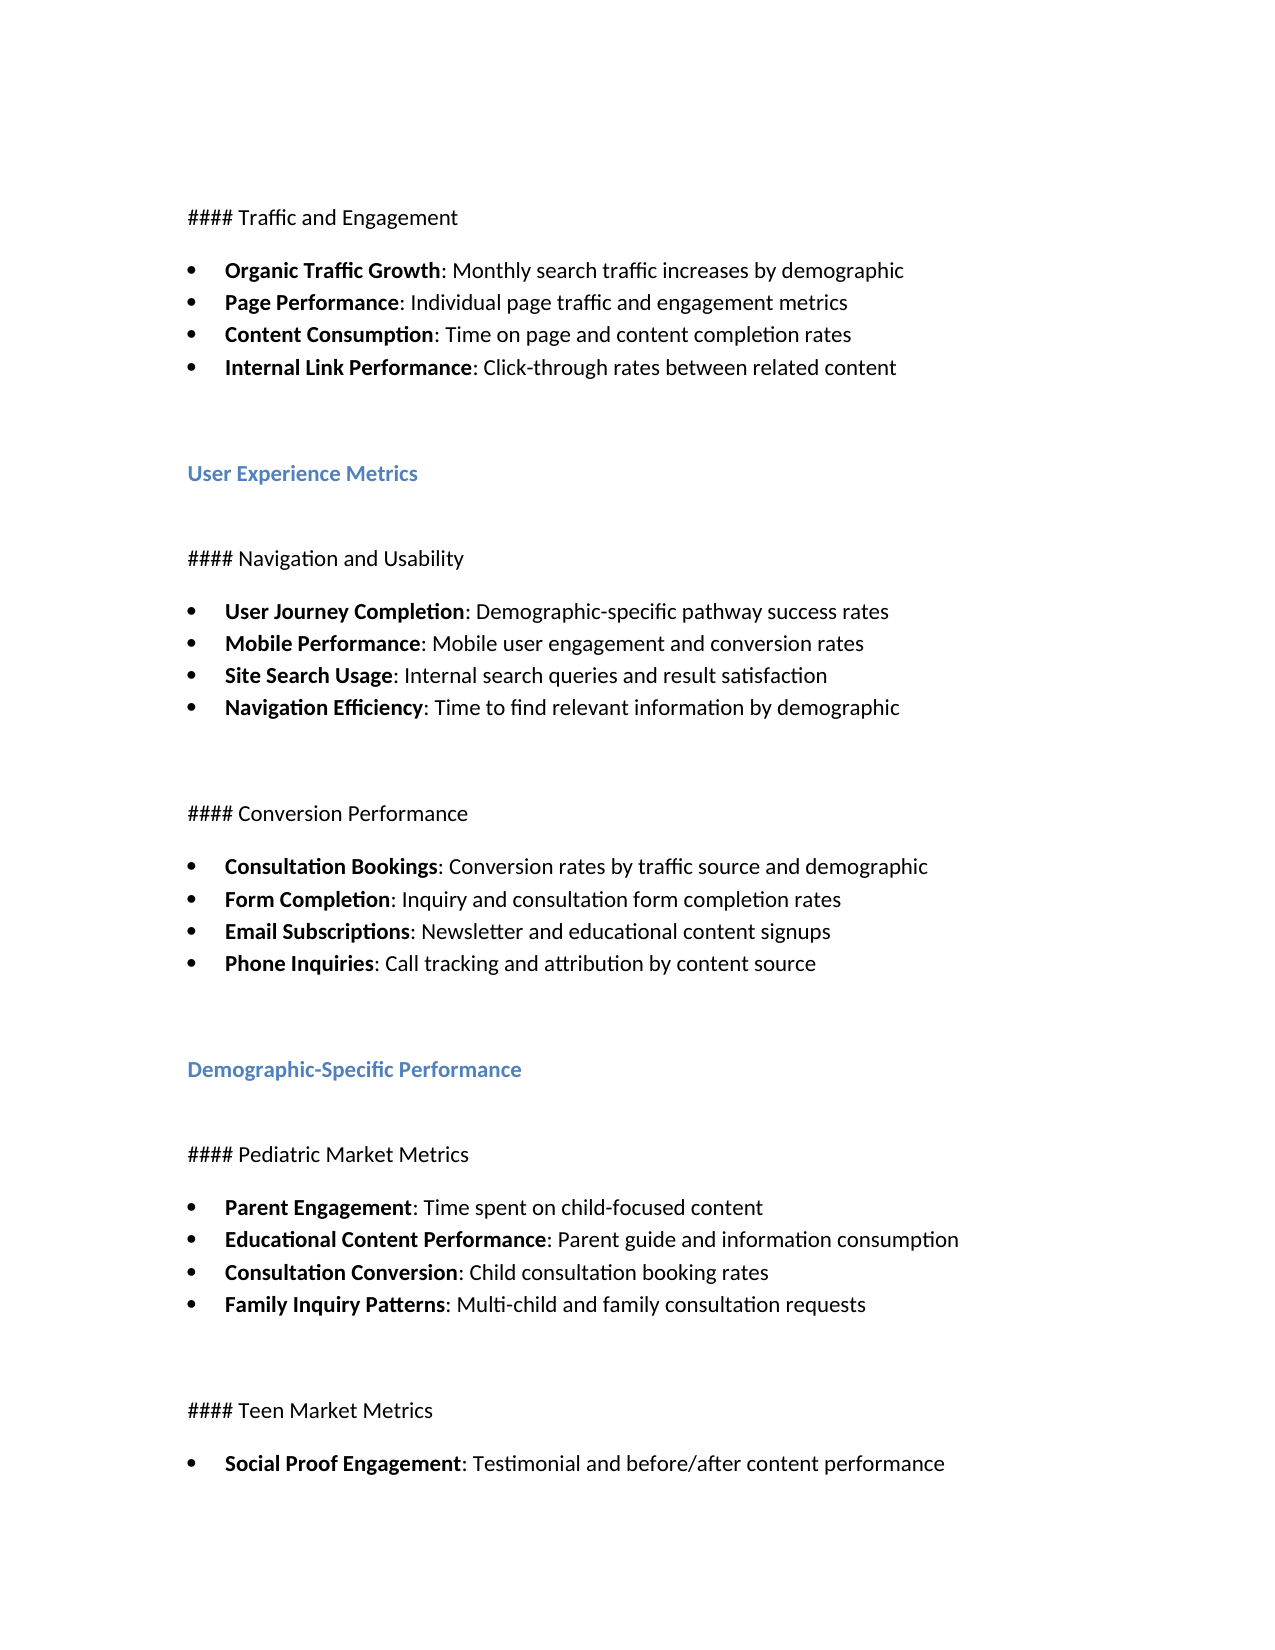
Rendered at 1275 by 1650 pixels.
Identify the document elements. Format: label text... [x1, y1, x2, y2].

list Consultation Conversion: Child consultation booking rates [187, 1258, 1087, 1286]
list Navigation Efficiency: Time to find relevant information by demographic [187, 693, 1087, 721]
list Email Subscriptions: Newsletter and educational content signups [187, 917, 1087, 945]
list Organic Traffic Growth: Monthly search traffic increases by demographic [187, 256, 1087, 284]
text #### Traffic and Engagement [187, 203, 1087, 231]
text #### Navigation and Usability [187, 544, 1087, 572]
list Social Proof Engagement: Testimonial and before/after content performance [187, 1449, 1087, 1477]
list Consultation Bookings: Conversion rates by traffic source and demographic [187, 852, 1087, 881]
subtitle Demographic-Specific Performance [187, 1055, 1087, 1083]
list Parent Engagement: Time spent on child-focused content [187, 1193, 1087, 1221]
list Educational Content Performance: Parent guide and information consumption [187, 1226, 1087, 1253]
list Phone Inquiries: Call tracking and attribution by content source [187, 949, 1087, 977]
list Page Performance: Individual page traffic and engagement metrics [187, 288, 1087, 316]
text #### Pediatric Market Metrics [187, 1140, 1087, 1168]
list Content Consumption: Time on page and content completion rates [187, 320, 1087, 348]
text #### Conversion Performance [187, 799, 1087, 827]
list Site Search Usage: Internal search queries and result satisfaction [187, 661, 1087, 689]
list Mobile Performance: Mobile user engagement and conversion rates [187, 629, 1087, 657]
list User Journey Completion: Demographic-specific pathway success rates [187, 597, 1087, 625]
subtitle User Experience Metrics [187, 459, 1087, 487]
text #### Teen Market Metrics [187, 1396, 1087, 1424]
list Form Completion: Inquiry and consultation form completion rates [187, 885, 1087, 913]
list Family Inquiry Patterns: Multi-child and family consultation requests [187, 1290, 1087, 1318]
list Internal Link Performance: Click-through rates between related content [187, 353, 1087, 381]
